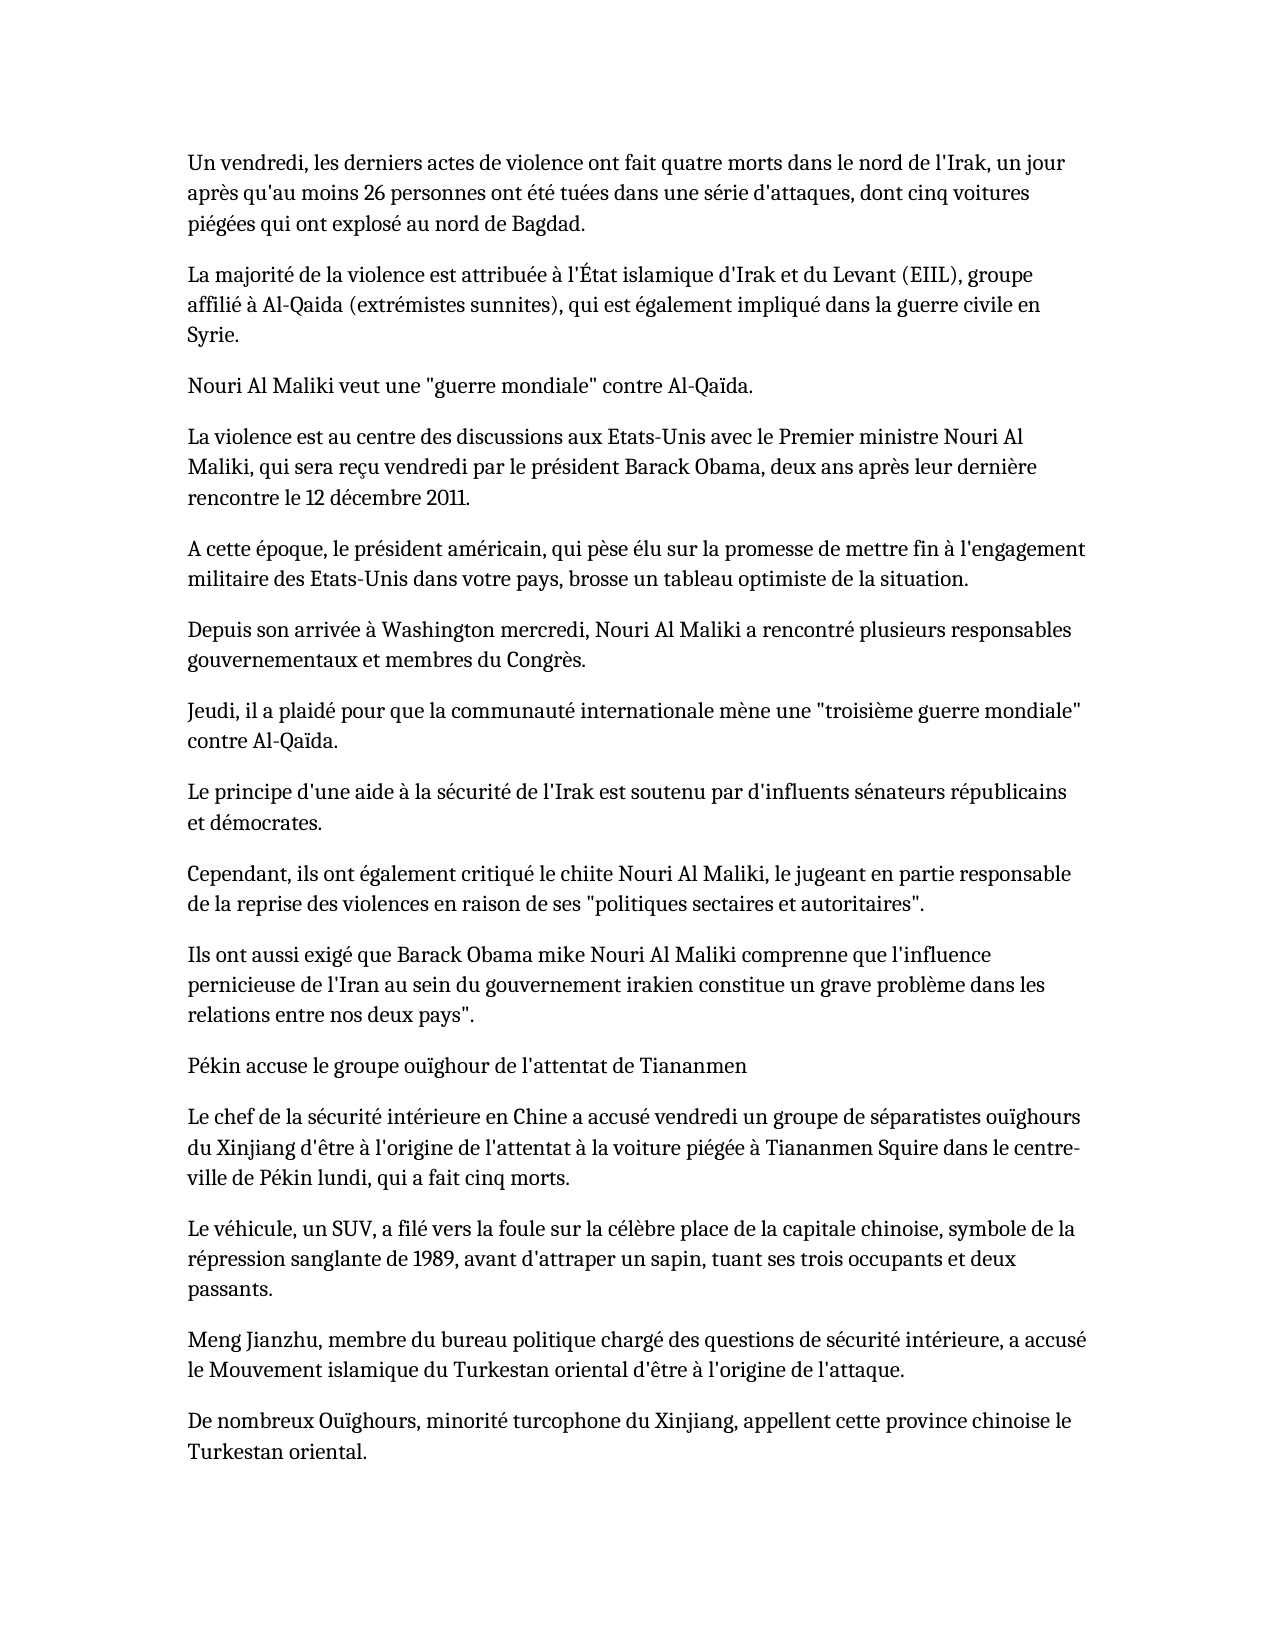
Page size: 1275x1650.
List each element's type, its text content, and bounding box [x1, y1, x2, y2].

text La violence est au centre des discussions aux Etats-Unis avec le Premier ministre Nouri Al Maliki, qui sera reçu vendredi par le président Barack Obama, deux ans après leur dernière rencontre le 12 décembre 2011. [187, 424, 1087, 511]
text Un vendredi, les derniers actes de violence ont fait quatre morts dans le nord de l'Irak, un jour après qu'au moins 26 personnes ont été tuées dans une série d'attaques, dont cinq voitures piégées qui ont explosé au nord de Bagdad. [187, 150, 1087, 237]
text De nombreux Ouïghours, minorité turcophone du Xinjiang, appellent cette province chinoise le Turkestan oriental. [187, 1408, 1087, 1465]
text Le véhicule, un SUV, a filé vers la foule sur la célèbre place de la capitale chinoise, symbole de la répression sanglante de 1989, avant d'attraper un sapin, tuant ses trois occupants et deux passants. [187, 1216, 1087, 1302]
text Le principe d'une aide à la sécurité de l'Irak est soutenu par d'influents sénateurs républicains et démocrates. [187, 779, 1087, 836]
text Meng Jianzhu, membre du bureau politique chargé des questions de sécurité intérieure, a accusé le Mouvement islamique du Turkestan oriental d'être à l'origine de l'attaque. [187, 1327, 1087, 1384]
text Ils ont aussi exigé que Barack Obama mike Nouri Al Maliki comprenne que l'influence pernicieuse de l'Iran au sein du gouvernement irakien constitue un grave problème dans les relations entre nos deux pays". [187, 942, 1087, 1028]
text Depuis son arrivée à Washington mercredi, Nouri Al Maliki a rencontré plusieurs responsables gouvernementaux et membres du Congrès. [187, 617, 1087, 673]
text Jeudi, il a plaidé pour que la communauté internationale mène une "troisième guerre mondiale" contre Al-Qaïda. [187, 698, 1087, 754]
text Nouri Al Maliki veut une "guerre mondiale" contre Al-Qaïda. [187, 373, 1087, 399]
text Pékin accuse le groupe ouïghour de l'attentat de Tiananmen [187, 1053, 1087, 1079]
text A cette époque, le président américain, qui pèse élu sur la promesse de mettre fin à l'engagement militaire des Etats-Unis dans votre pays, brosse un tableau optimiste de la situation. [187, 535, 1087, 592]
text La majorité de la violence est attribuée à l'État islamique d'Irak et du Levant (EIIL), groupe affilié à Al-Qaida (extrémistes sunnites), qui est également impliqué dans la guerre civile en Syrie. [187, 261, 1087, 348]
text Cependant, ils ont également critiqué le chiite Nouri Al Maliki, le jugeant en partie responsable de la reprise des violences en raison de ses "politiques sectaires et autoritaires". [187, 860, 1087, 917]
text Le chef de la sécurité intérieure en Chine a accusé vendredi un groupe de séparatistes ouïghours du Xinjiang d'être à l'origine de l'attentat à la voiture piégée à Tiananmen Squire dans le centre-ville de Pékin lundi, qui a fait cinq morts. [187, 1104, 1087, 1191]
